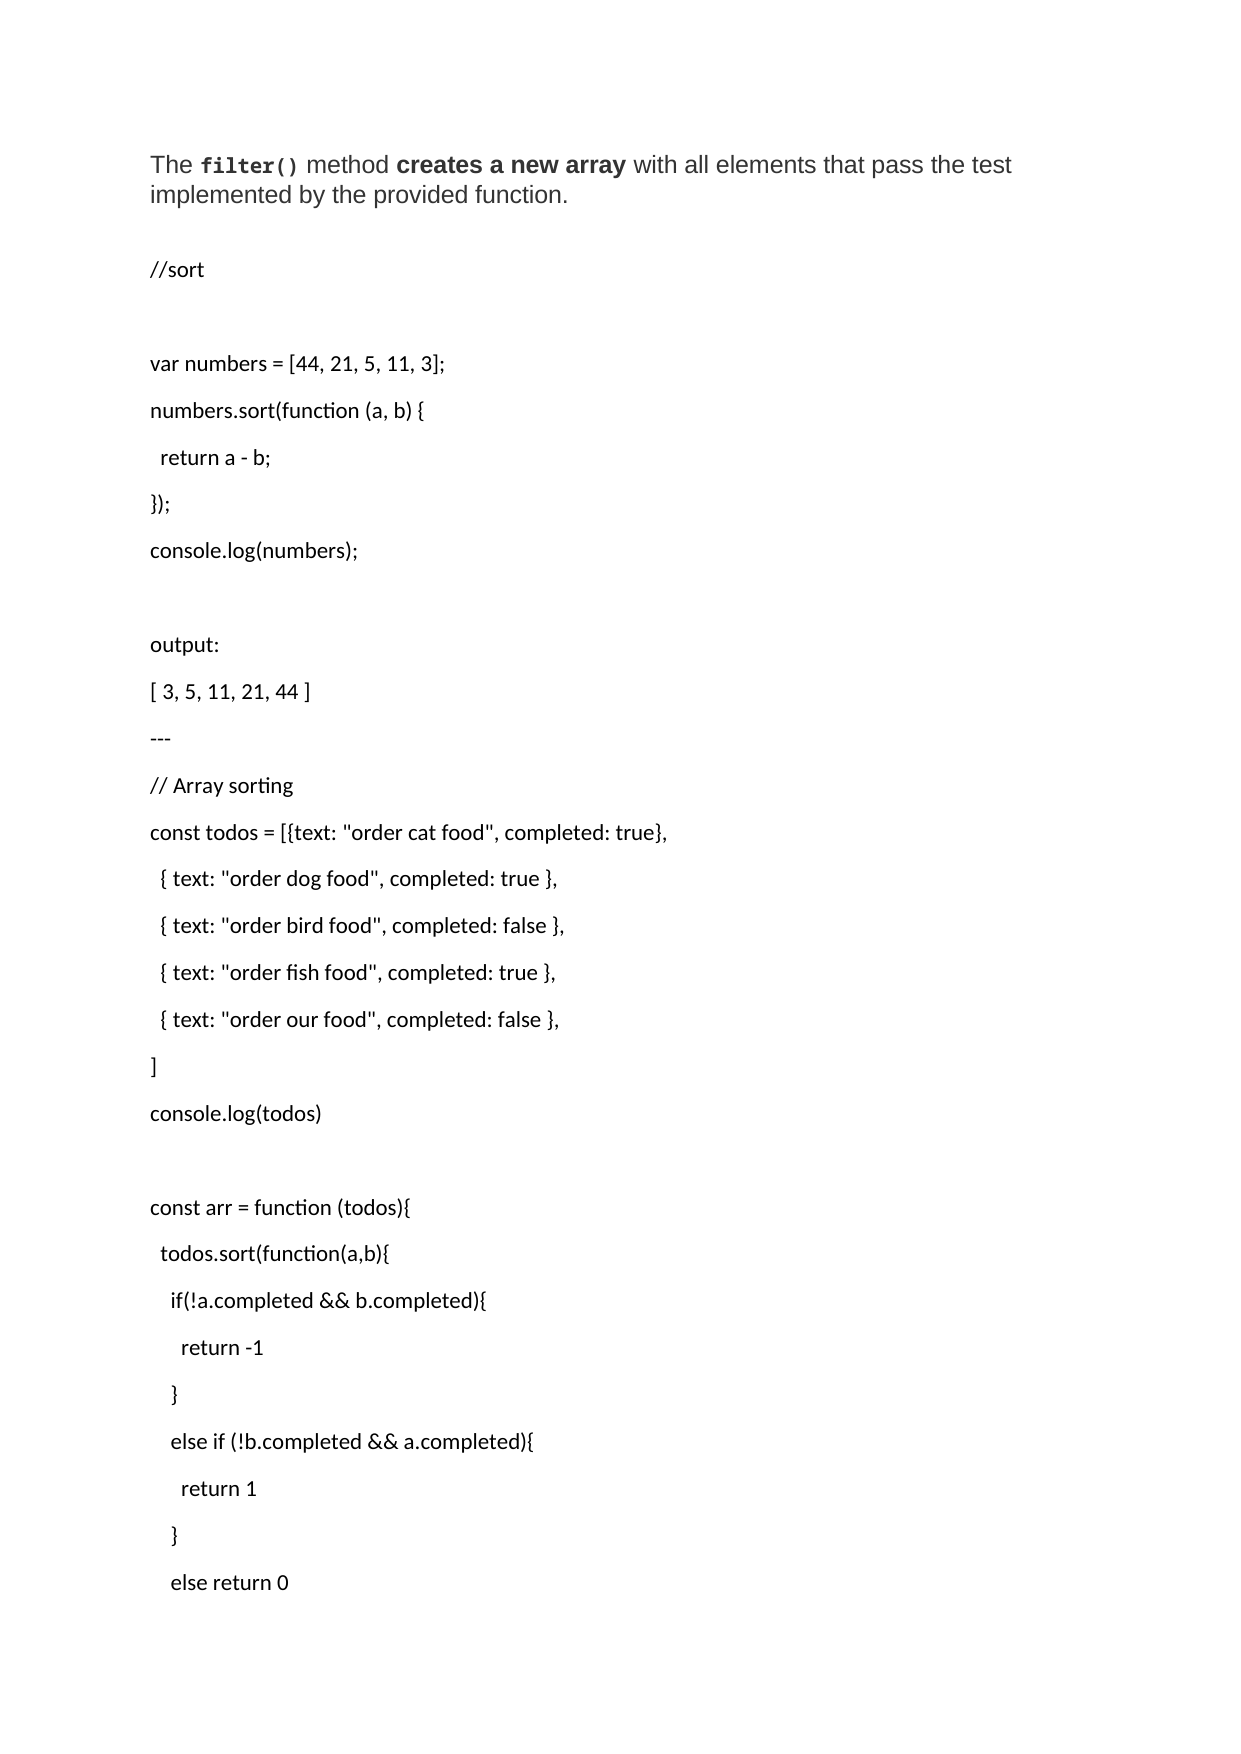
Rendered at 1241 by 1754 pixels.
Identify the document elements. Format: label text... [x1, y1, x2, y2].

text } [150, 1380, 1090, 1408]
text [ 3, 5, 11, 21, 44 ] [150, 677, 1090, 705]
text ] [150, 1052, 1090, 1080]
text console.log(todos) [150, 1099, 1090, 1127]
text }); [150, 489, 1090, 518]
text { text: "order bird food", completed: false }, [150, 911, 1090, 939]
text --- [150, 724, 1090, 752]
text const todos = [{text: "order cat food", completed: true}, [150, 818, 1090, 846]
text The filter() method creates a new array with all elements that pass the test implemented by the provided function. [150, 150, 1090, 208]
text return 1 [150, 1474, 1090, 1502]
text else if (!b.completed && a.completed){ [150, 1427, 1090, 1455]
text { text: "order fish food", completed: true }, [150, 958, 1090, 986]
text else return 0 [150, 1568, 1090, 1596]
text var numbers = [44, 21, 5, 11, 3]; [150, 349, 1090, 377]
text // Array sorting [150, 771, 1090, 799]
text { text: "order our food", completed: false }, [150, 1005, 1090, 1033]
text console.log(numbers); [150, 536, 1090, 564]
text return -1 [150, 1333, 1090, 1361]
text numbers.sort(function (a, b) { [150, 396, 1090, 424]
text return a - b; [150, 443, 1090, 471]
text if(!a.completed && b.completed){ [150, 1286, 1090, 1314]
text todos.sort(function(a,b){ [150, 1239, 1090, 1268]
text { text: "order dog food", completed: true }, [150, 864, 1090, 893]
text } [150, 1521, 1090, 1549]
text output: [150, 630, 1090, 658]
text const arr = function (todos){ [150, 1193, 1090, 1221]
text //sort [150, 255, 1090, 283]
